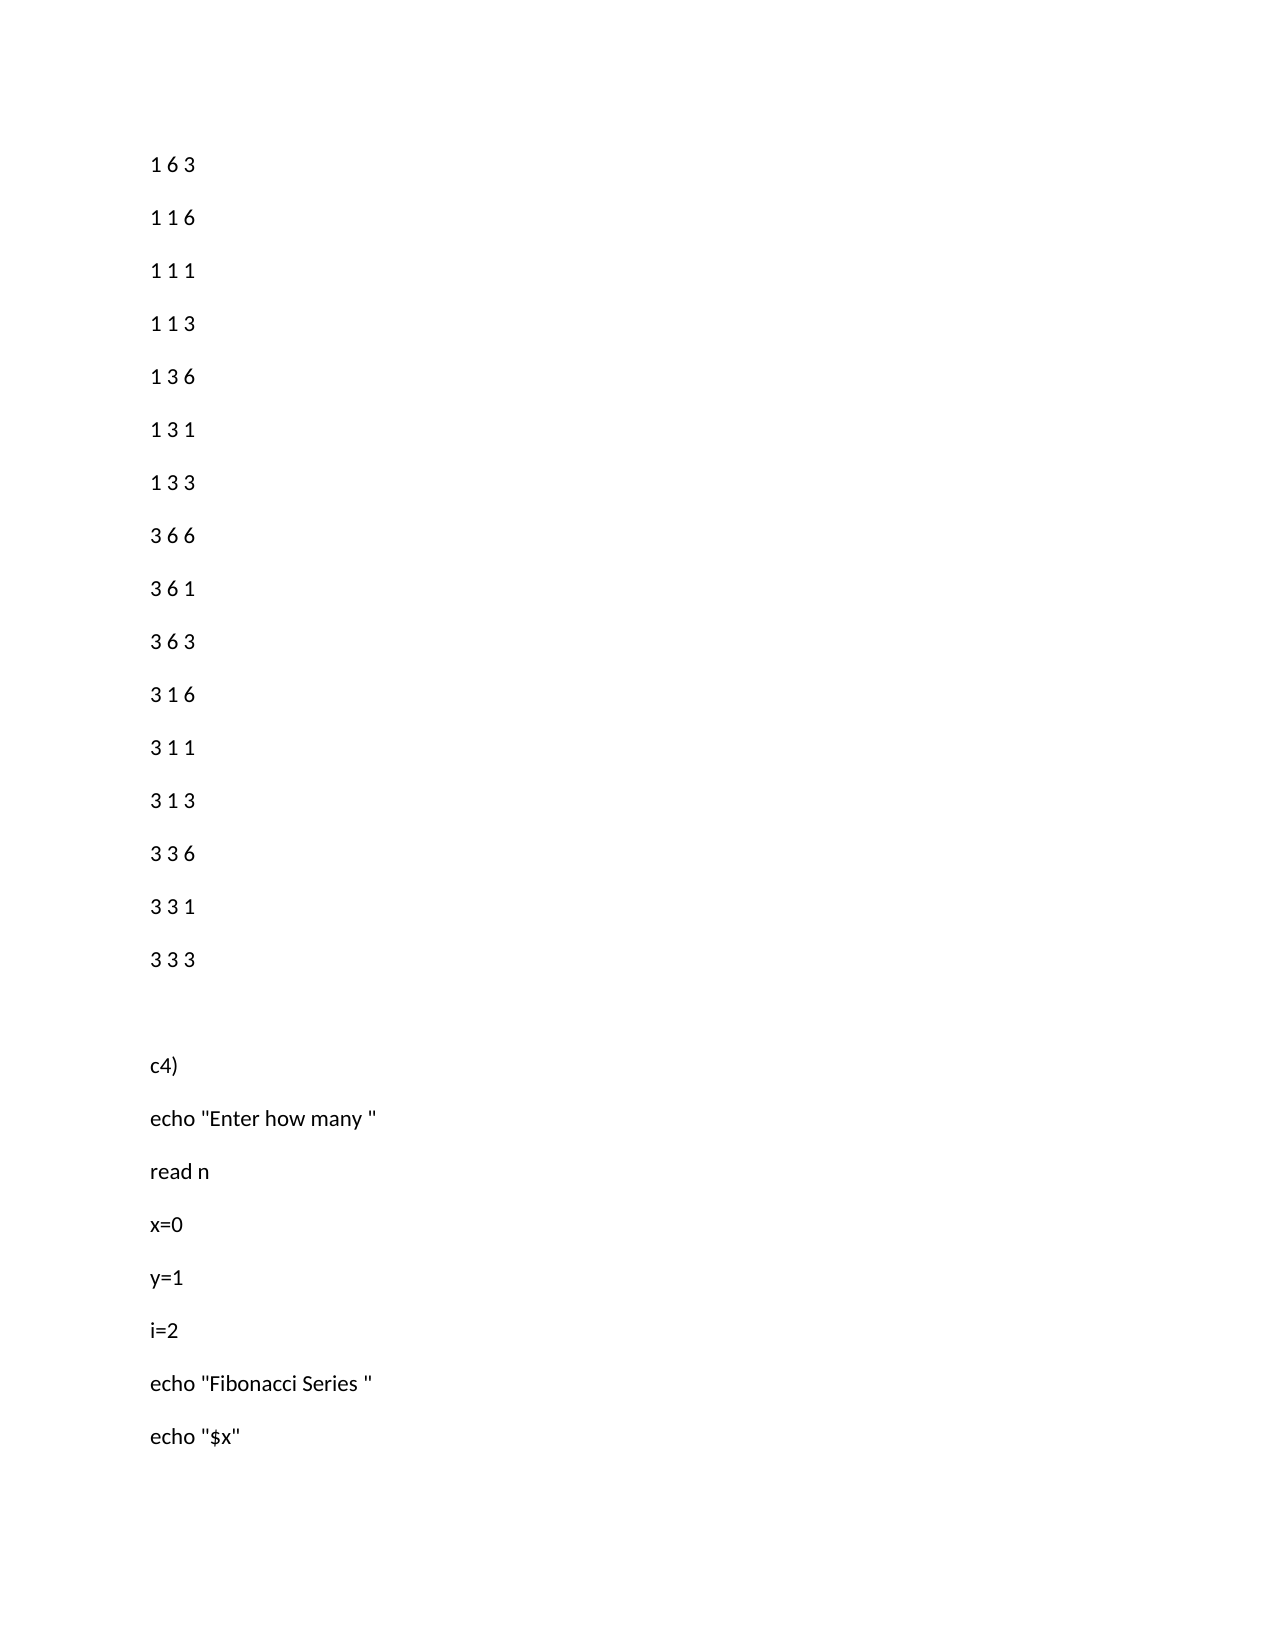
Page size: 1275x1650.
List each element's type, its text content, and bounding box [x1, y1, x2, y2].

text 1 1 6 [150, 203, 1125, 231]
text 3 6 6 [150, 521, 1125, 549]
text echo "Fibonacci Series " [150, 1369, 1125, 1397]
text 3 3 3 [150, 945, 1125, 973]
text 1 3 3 [150, 468, 1125, 496]
text 1 3 1 [150, 415, 1125, 443]
text 3 1 1 [150, 733, 1125, 761]
text echo "Enter how many " [150, 1104, 1125, 1132]
text 1 3 6 [150, 362, 1125, 390]
text c4) [150, 1051, 1125, 1079]
text read n [150, 1157, 1125, 1185]
text 3 6 3 [150, 627, 1125, 655]
text i=2 [150, 1316, 1125, 1344]
text 1 1 3 [150, 309, 1125, 337]
text 3 1 3 [150, 786, 1125, 814]
text 3 3 6 [150, 839, 1125, 867]
text y=1 [150, 1263, 1125, 1291]
text 1 6 3 [150, 150, 1125, 178]
text echo "$x" [150, 1422, 1125, 1451]
text 1 1 1 [150, 256, 1125, 284]
text x=0 [150, 1210, 1125, 1238]
text 3 6 1 [150, 574, 1125, 602]
text 3 3 1 [150, 892, 1125, 920]
text 3 1 6 [150, 680, 1125, 708]
